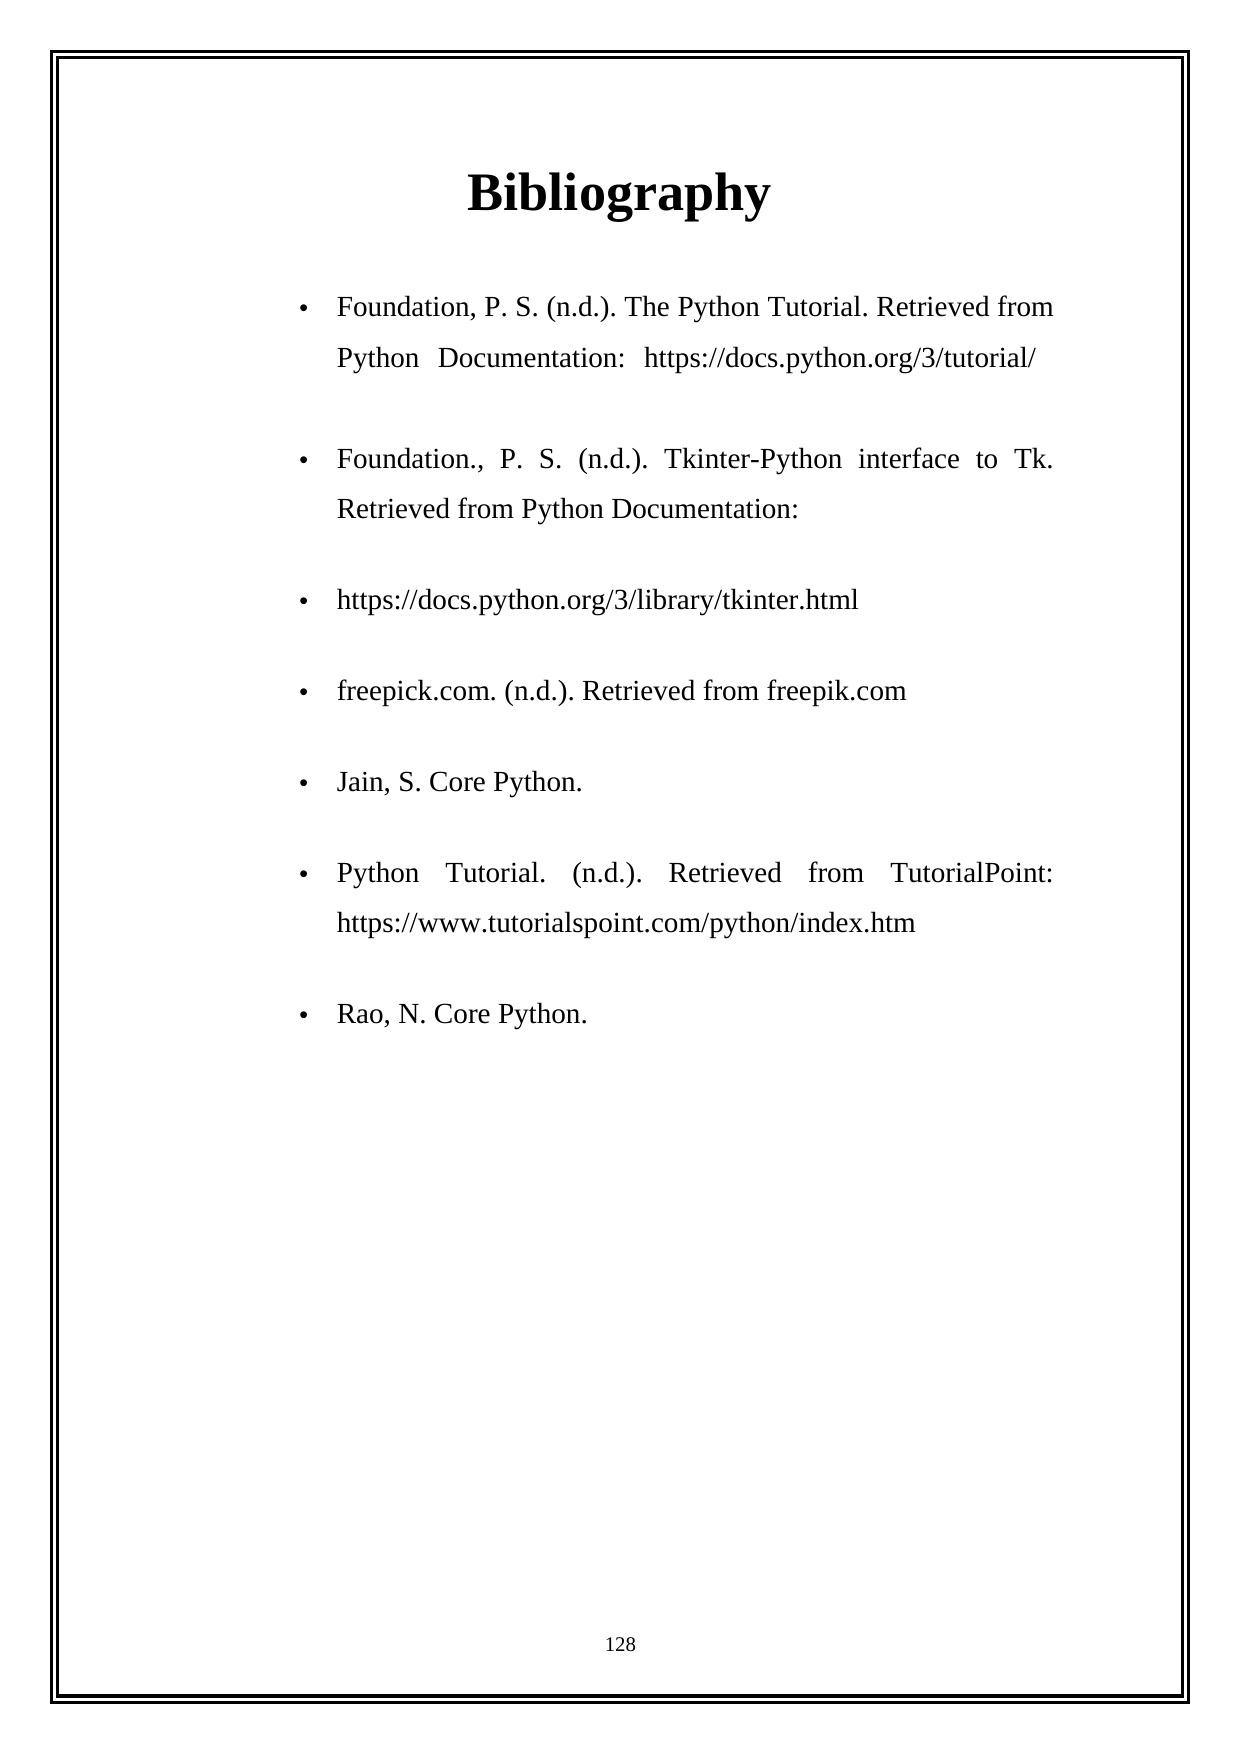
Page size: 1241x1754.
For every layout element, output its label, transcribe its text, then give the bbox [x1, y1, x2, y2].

list freepick.com. (n.d.). Retrieved from freepik.com [299, 673, 1055, 707]
list https://docs.python.org/3/library/tkinter.html [299, 582, 1055, 616]
list Foundation., P. S. (n.d.). Tkinter-Python interface to Tk. Retrieved from Python Documentation: [299, 441, 1055, 524]
list Jain, S. Core Python. [299, 764, 1055, 798]
list Rao, N. Core Python. [299, 996, 1055, 1029]
list Foundation, P. S. (n.d.). The Python Tutorial. Retrieved from Python Documentation: https://docs.python.org/3/tutorial/ [299, 289, 1055, 424]
subtitle Bibliography [177, 159, 1062, 222]
list Python Tutorial. (n.d.). Retrieved from TutorialPoint: https://www.tutorialspoint.com/python/index.htm [299, 855, 1055, 938]
